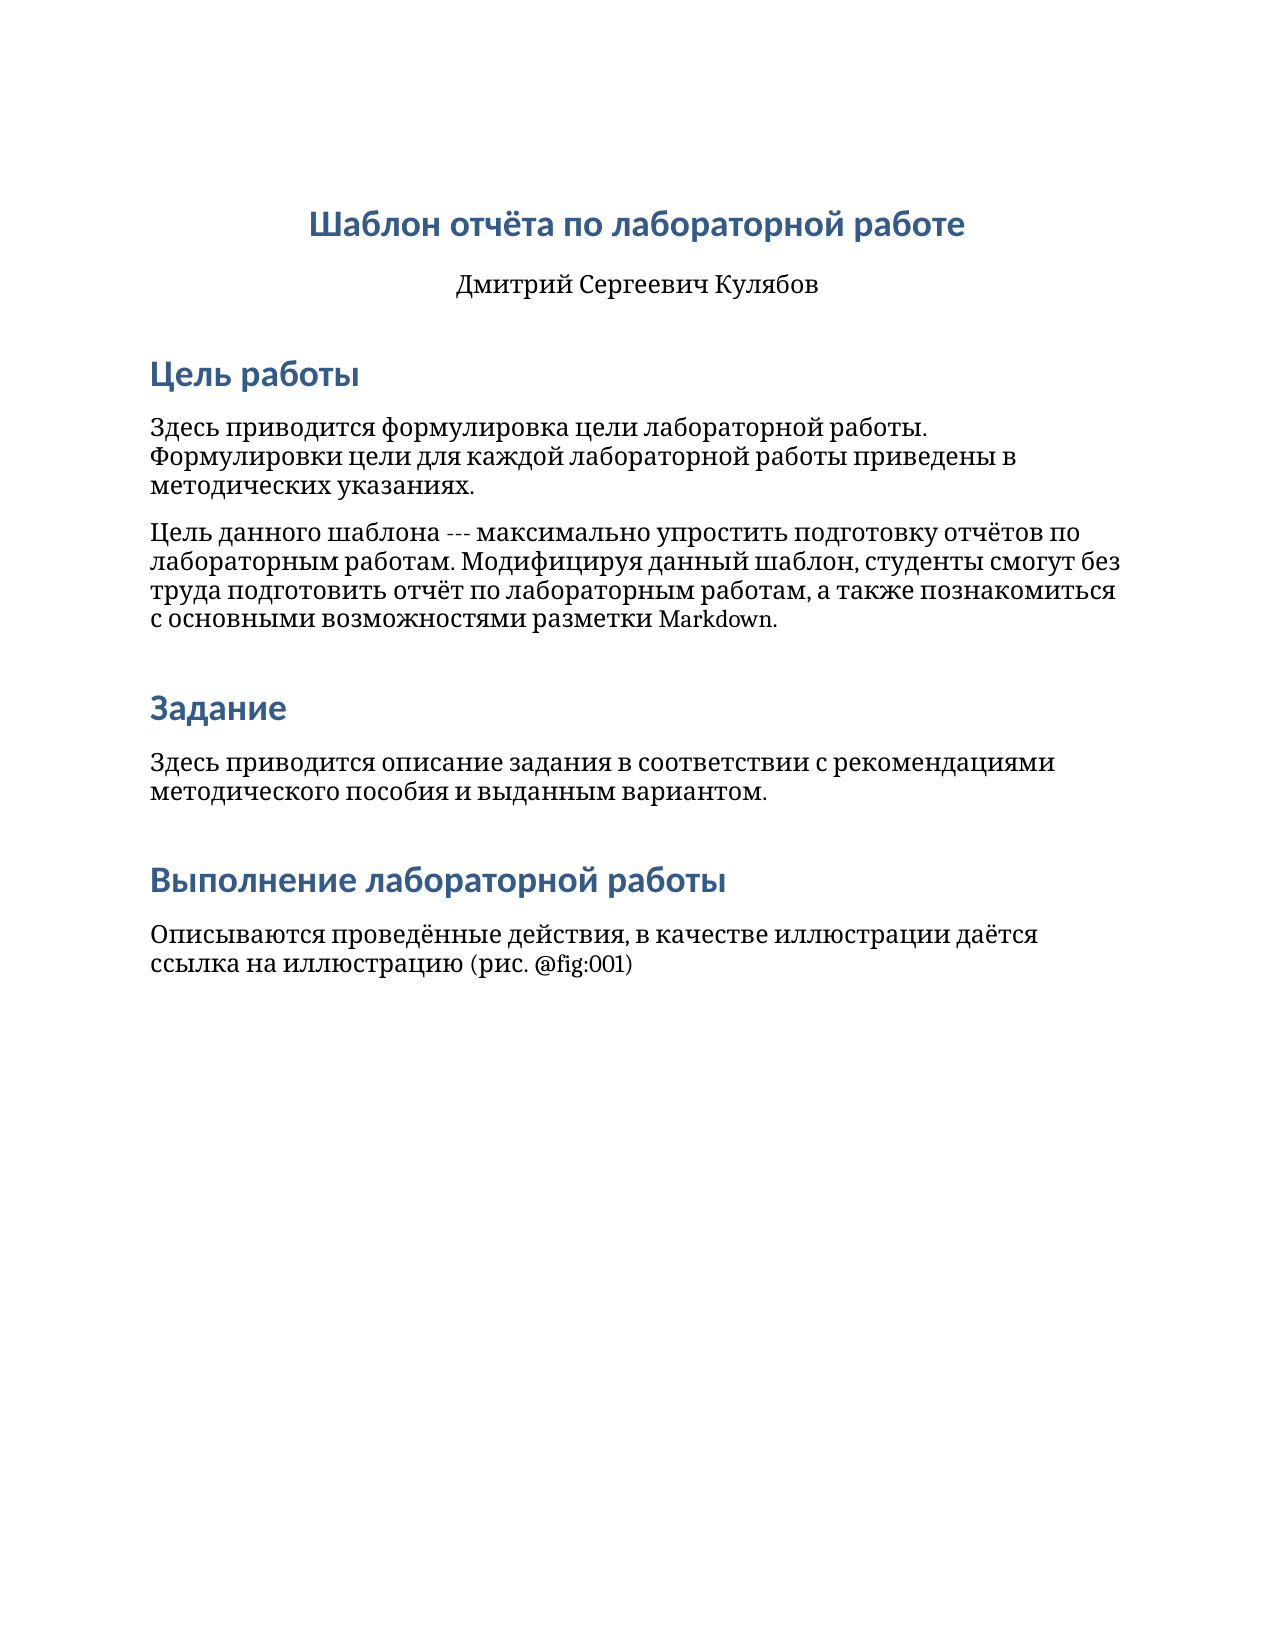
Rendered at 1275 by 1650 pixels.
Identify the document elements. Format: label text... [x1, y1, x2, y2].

text Дмитрий Сергеевич Кулябов [150, 271, 1125, 299]
subtitle Цель работы [150, 349, 1125, 395]
subtitle Выполнение лабораторной работы [150, 856, 1125, 902]
text Здесь приводится формулировка цели лабораторной работы. Формулировки цели для каждой лабораторной работы приведены в методических указаниях. [150, 414, 1125, 500]
subtitle Задание [150, 684, 1125, 730]
text Здесь приводится описание задания в соответствии с рекомендациями методического пособия и выданным вариантом. [150, 749, 1125, 806]
text Описываются проведённые действия, в качестве иллюстрации даётся ссылка на иллюстрацию (рис. @fig:001) [150, 921, 1125, 978]
text Цель данного шаблона --- максимально упростить подготовку отчётов по лабораторным работам. Модифицируя данный шаблон, студенты смогут без труда подготовить отчёт по лабораторным работам, а также познакомиться с основными возможностями разметки Markdown. [150, 519, 1125, 634]
title Шаблон отчёта по лабораторной работе [150, 200, 1125, 246]
